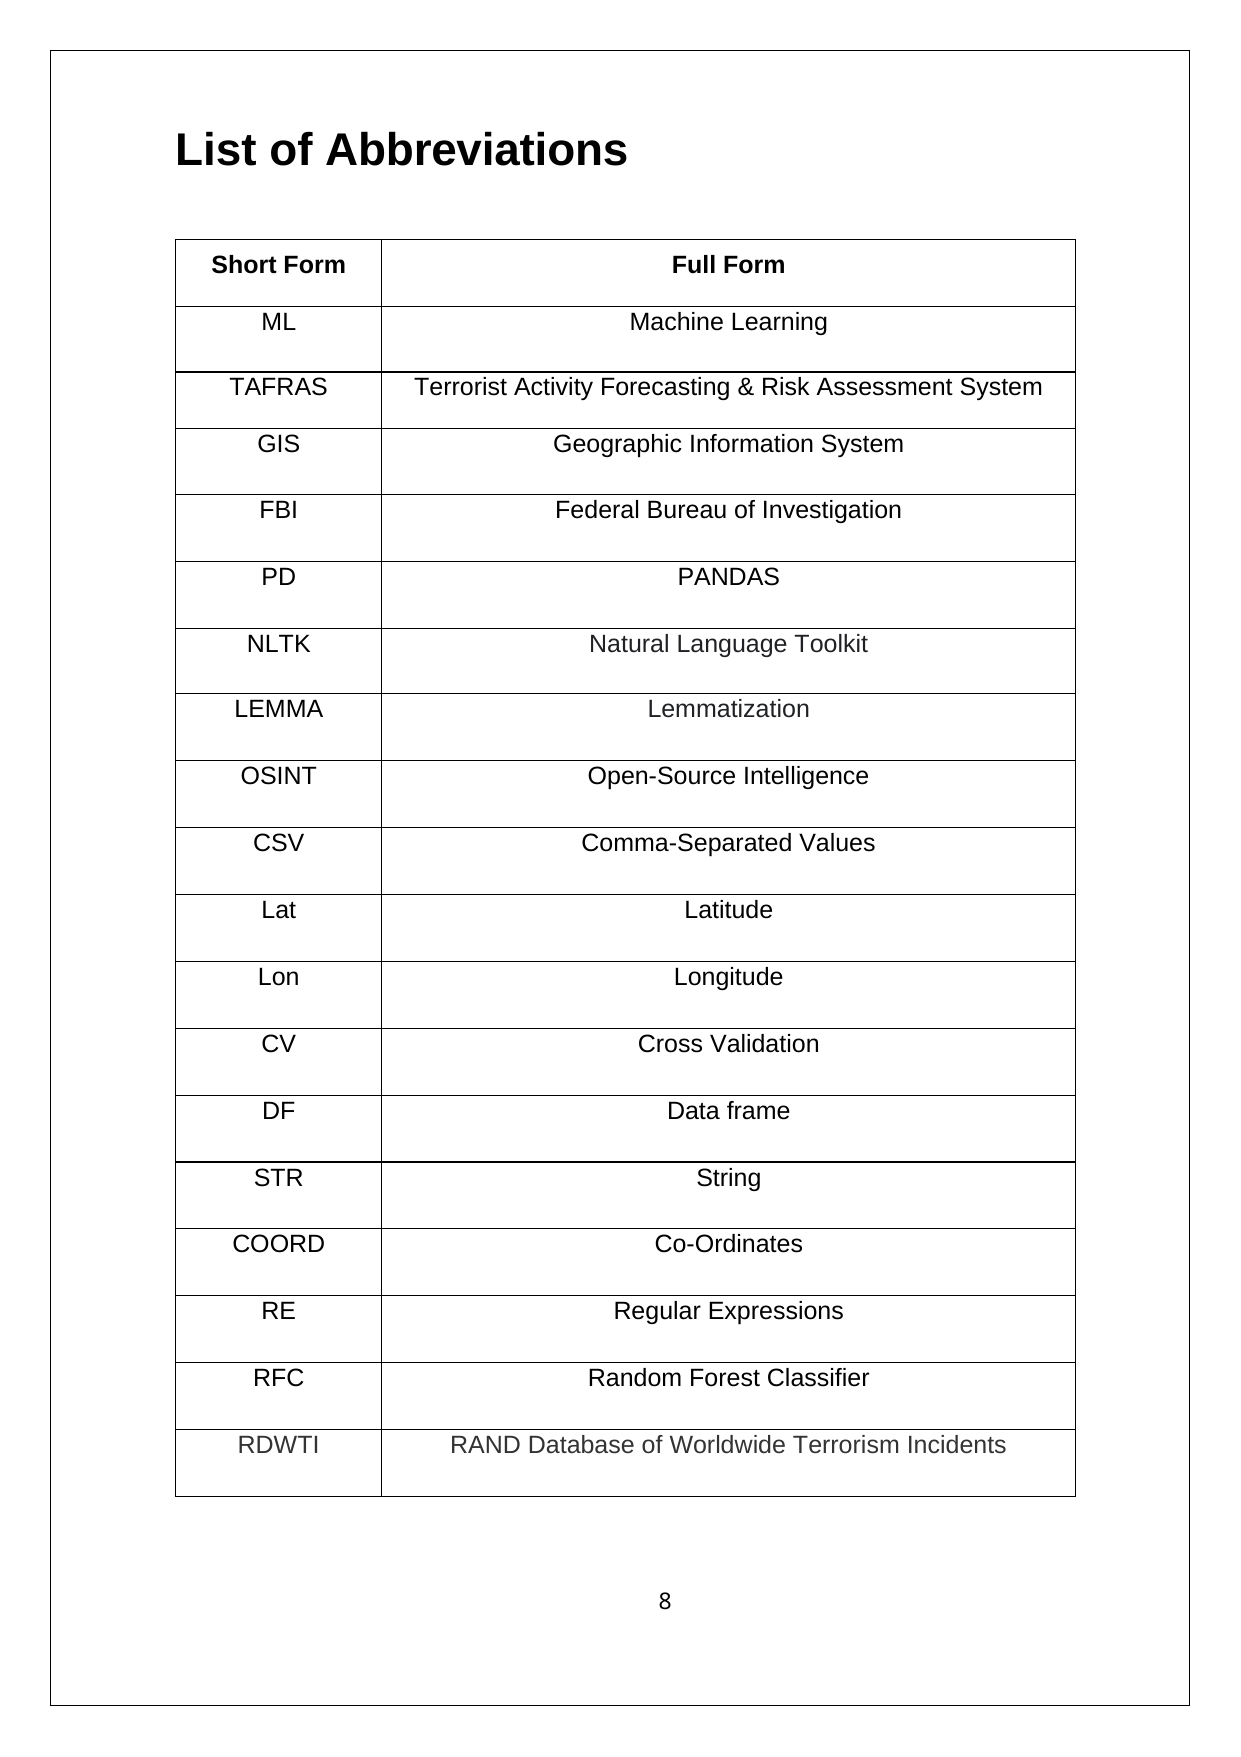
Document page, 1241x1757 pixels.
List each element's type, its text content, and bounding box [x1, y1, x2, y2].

table_cell PD [176, 562, 381, 628]
table_cell Latitude [382, 895, 1075, 961]
table_cell Data frame [382, 1096, 1075, 1161]
table_cell GIS [176, 429, 381, 494]
table_cell Lon [176, 962, 381, 1028]
table_cell Random Forest Classifier [382, 1363, 1075, 1429]
table_header Short Form [176, 240, 381, 306]
table_cell RAND Database of Worldwide Terrorism Incidents [382, 1430, 1075, 1496]
table_cell STR [176, 1163, 381, 1228]
table_cell Machine Learning [382, 307, 1075, 371]
table_cell NLTK [176, 629, 381, 693]
table_cell CV [176, 1029, 381, 1094]
table_cell Regular Expressions [382, 1296, 1075, 1362]
table_cell Co-Ordinates [382, 1229, 1075, 1295]
table_header Full Form [382, 240, 1075, 306]
table_cell PANDAS [382, 562, 1075, 628]
table_cell TAFRAS [176, 373, 381, 428]
table_cell Geographic Information System [382, 429, 1075, 494]
table_cell CSV [176, 828, 381, 894]
text List of Abbreviations [175, 123, 1155, 176]
table_cell Open-Source Intelligence [382, 761, 1075, 827]
table_cell String [382, 1163, 1075, 1228]
table_cell FBI [176, 495, 381, 561]
table_cell LEMMA [176, 694, 381, 760]
table_cell Cross Validation [382, 1029, 1075, 1094]
table_cell Terrorist Activity Forecasting & Risk Assessment System [382, 373, 1075, 428]
table_cell Lat [176, 895, 381, 961]
table_cell ML [176, 307, 381, 371]
table_cell Natural Language Toolkit [382, 629, 1075, 693]
table_cell DF [176, 1096, 381, 1161]
table_cell RDWTI [176, 1430, 381, 1496]
table_cell Federal Bureau of Investigation [382, 495, 1075, 561]
table_cell Comma-Separated Values [382, 828, 1075, 894]
table_cell COORD [176, 1229, 381, 1295]
table_cell Lemmatization [382, 694, 1075, 760]
table_cell RFC [176, 1363, 381, 1429]
table_cell Longitude [382, 962, 1075, 1028]
table_cell OSINT [176, 761, 381, 827]
table_cell RE [176, 1296, 381, 1362]
